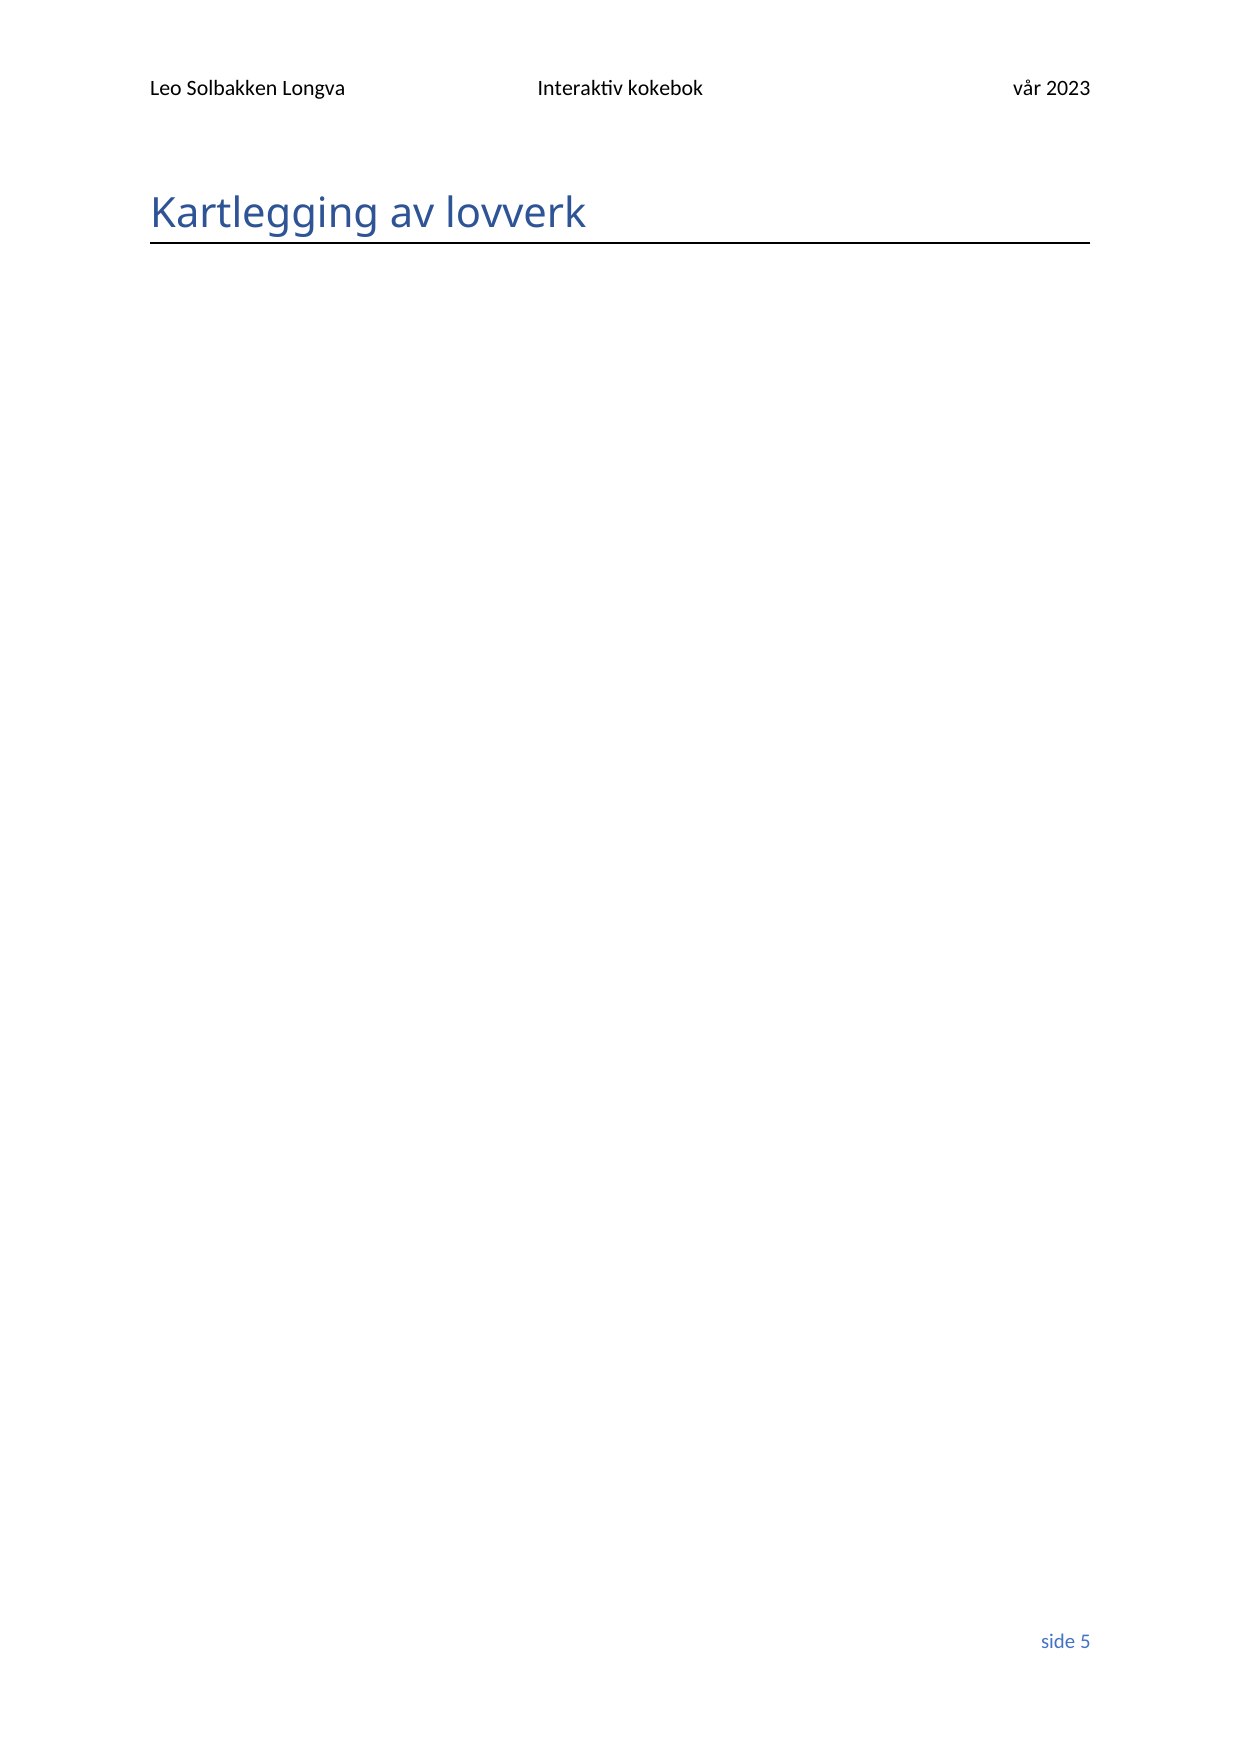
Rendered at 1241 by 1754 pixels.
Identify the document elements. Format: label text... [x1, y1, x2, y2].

subtitle Kartlegging av lovverk [150, 183, 1090, 242]
